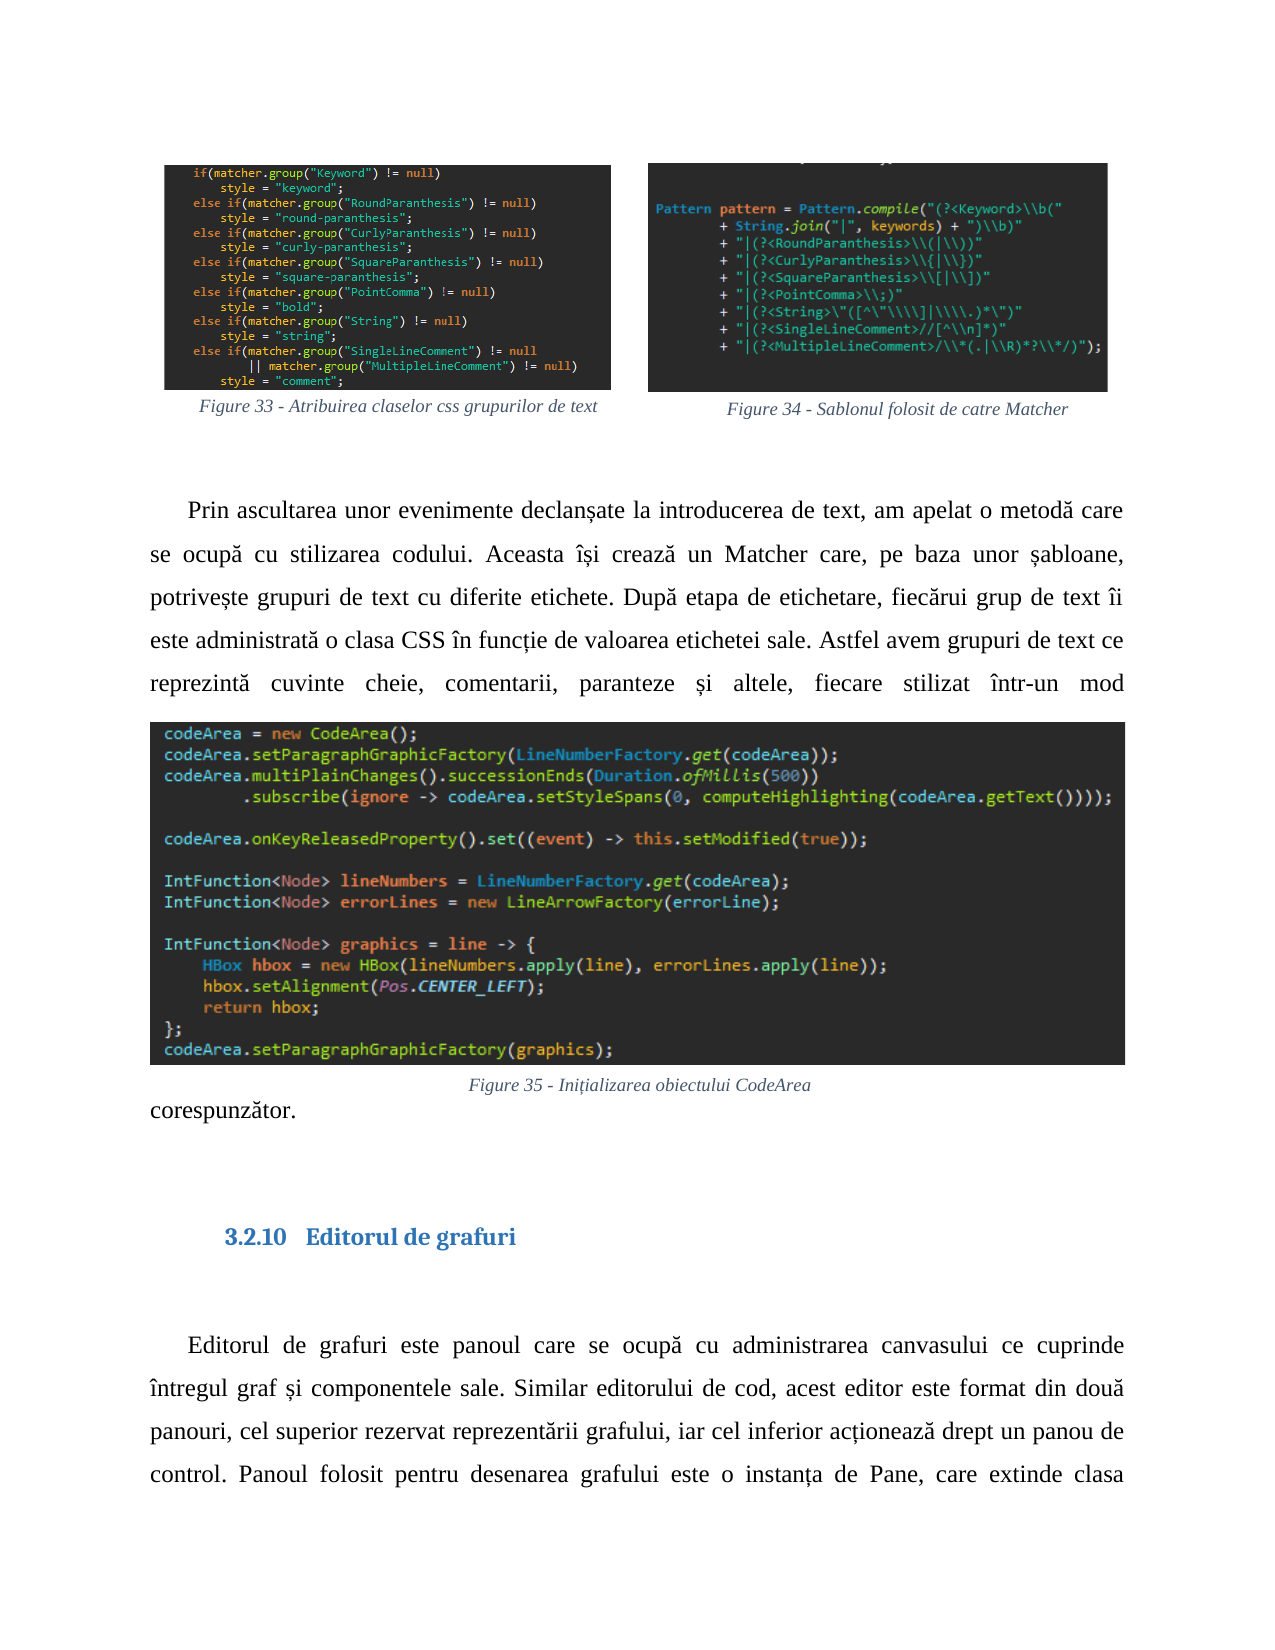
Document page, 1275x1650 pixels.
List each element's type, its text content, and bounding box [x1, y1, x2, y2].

picture [164, 165, 611, 390]
picture [150, 722, 1125, 1065]
table_header [150, 150, 637, 496]
text Prin ascultarea unor evenimente declanșate la introducerea de text, am apelat o metodă care se ocupă cu stilizarea codului. Aceasta își crează un Matcher care, pe baza unor șabloane, potrivește grupuri de text cu diferite etichete. După etapa de etichetare, fiecărui grup de text îi este administrată o clasa CSS în funcție de valoarea etichetei sale. Astfel avem grupuri de text ce reprezintă cuvinte cheie, comentarii, paranteze și altele, fiecare stilizat într-un mod corespunzător. [150, 1065, 1125, 1124]
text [150, 1330, 1125, 1488]
subtitle Editorul de grafuri [225, 1223, 1125, 1252]
table_header [637, 150, 1125, 496]
picture [648, 163, 1108, 392]
text Prin ascultarea unor evenimente declanșate la introducerea de text, am apelat o metodă care se ocupă cu stilizarea codului. Aceasta își crează un Matcher care, pe baza unor șabloane, potrivește grupuri de text cu diferite etichete. După etapa de etichetare, fiecărui grup de text îi este administrată o clasa CSS în funcție de valoarea etichetei sale. Astfel avem grupuri de text ce reprezintă cuvinte cheie, comentarii, paranteze și altele, fiecare stilizat într-un mod corespunzător. [150, 496, 1125, 722]
